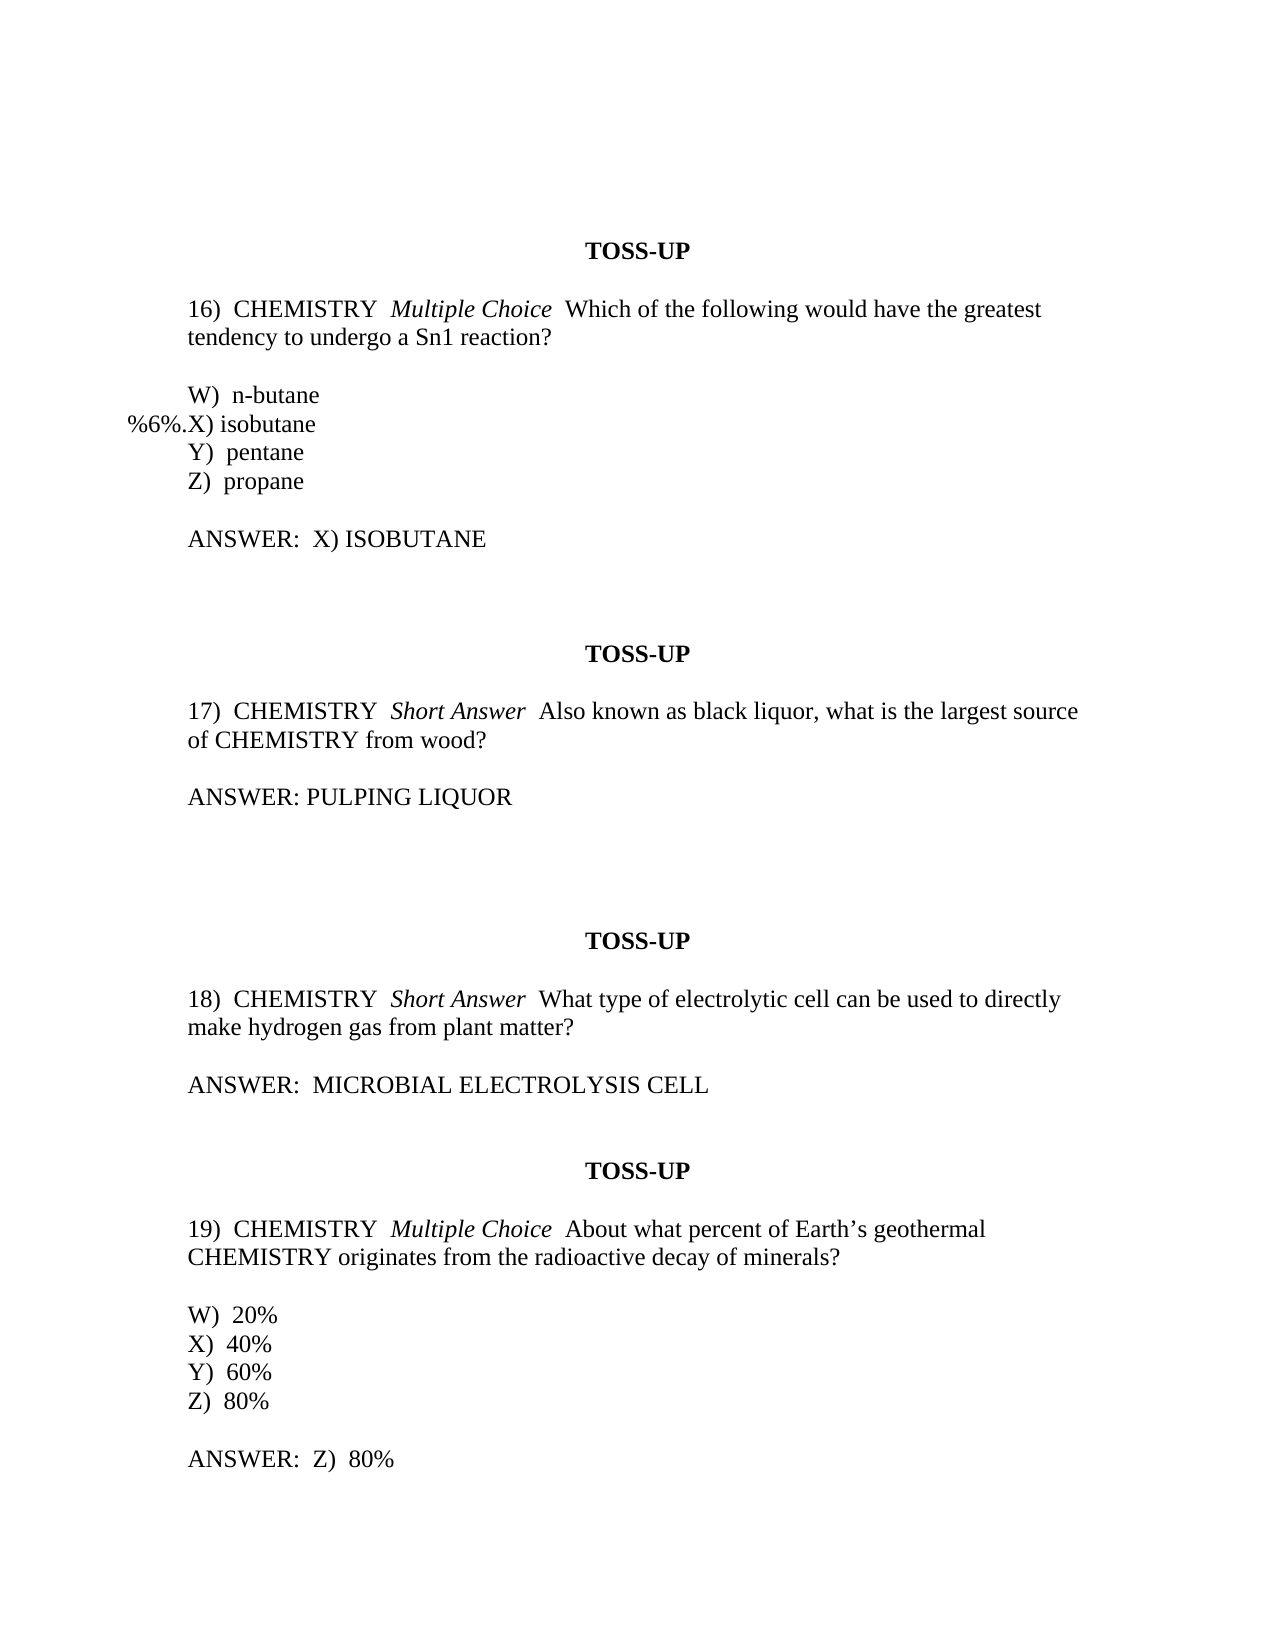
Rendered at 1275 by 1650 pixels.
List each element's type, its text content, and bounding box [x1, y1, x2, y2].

text TOSS-UP [187, 926, 1087, 955]
text 17) CHEMISTRY Short Answer Also known as black liquor, what is the largest source of CHEMISTRY from wood? [187, 696, 1087, 754]
text ANSWER: Z) 80% [187, 1444, 1087, 1472]
text Y) 60% [187, 1357, 1087, 1386]
text ANSWER: PULPING LIQUOR [187, 782, 1087, 811]
text 18) CHEMISTRY Short Answer What type of electrolytic cell can be used to directly make hydrogen gas from plant matter? [187, 984, 1087, 1041]
text 16) CHEMISTRY Multiple Choice Which of the following would have the greatest tendency to undergo a Sn1 reaction? [187, 294, 1087, 351]
text Y) pentane [187, 437, 1087, 466]
text Z) 80% [187, 1386, 1087, 1415]
text X) 40% [187, 1329, 1087, 1357]
text ANSWER: X) ISOBUTANE [187, 524, 1087, 552]
list X) isobutane [187, 409, 1087, 437]
text TOSS-UP [187, 1156, 1087, 1185]
text 19) CHEMISTRY Multiple Choice About what percent of Earth’s geothermal CHEMISTRY originates from the radioactive decay of minerals? [187, 1214, 1087, 1271]
text Z) propane [187, 466, 1087, 495]
text TOSS-UP [187, 236, 1087, 265]
text ANSWER: MICROBIAL ELECTROLYSIS CELL [187, 1070, 1087, 1099]
text W) n-butane [187, 380, 1087, 409]
text TOSS-UP [187, 639, 1087, 667]
text W) 20% [187, 1300, 1087, 1329]
